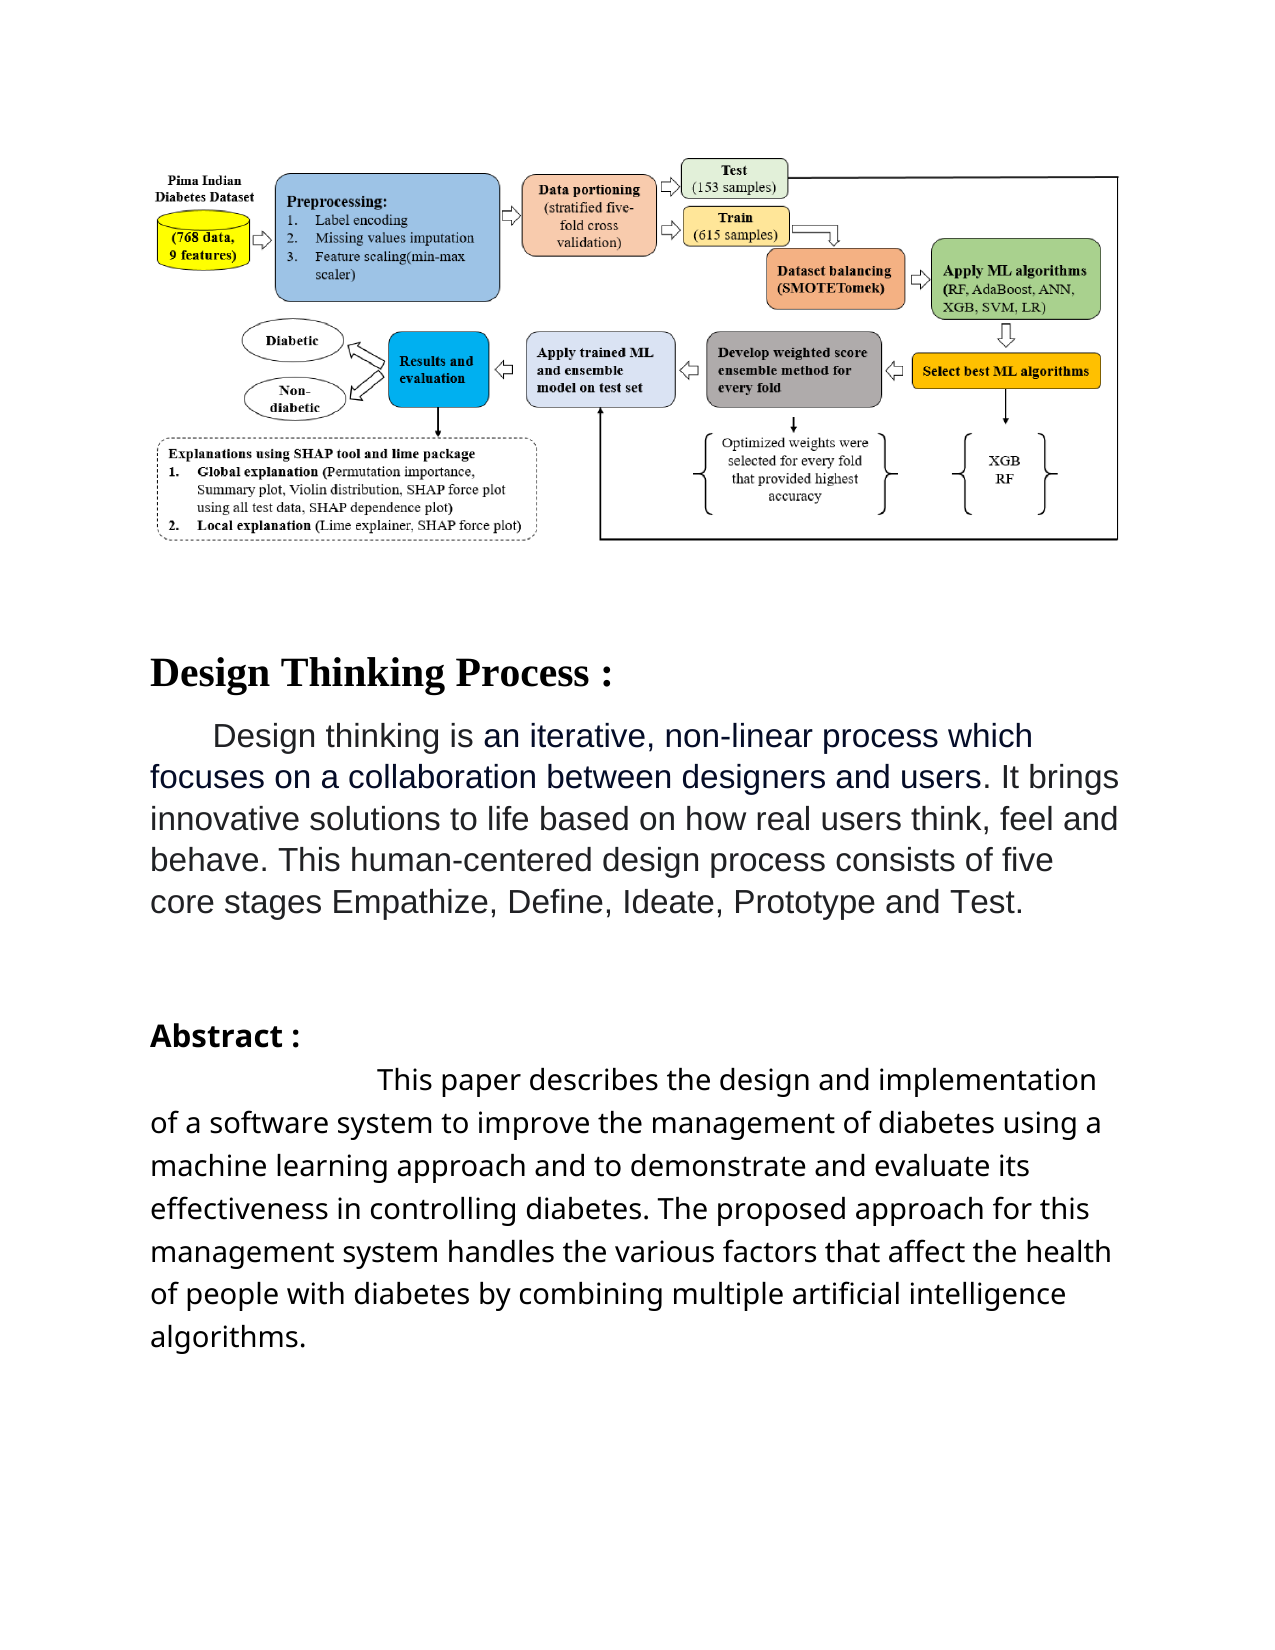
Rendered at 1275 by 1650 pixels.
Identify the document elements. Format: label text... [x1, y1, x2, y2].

text Design thinking is an iterative, non-linear process which focuses on a collaboration between designers and users. It brings innovative solutions to life based on how real users think, feel and behave. This human-centered design process consists of five core stages Empathize, Define, Ideate, Prototype and Test. [150, 716, 1125, 920]
picture [150, 150, 1125, 551]
text Design Thinking Process : [150, 648, 1125, 696]
subtitle Abstract : [150, 1014, 1125, 1056]
text This paper describes the design and implementation of a software system to improve the management of diabetes using a machine learning approach and to demonstrate and evaluate its effectiveness in controlling diabetes. The proposed approach for this management system handles the various factors that affect the health of people with diabetes by combining multiple artificial intelligence algorithms. [150, 1059, 1125, 1356]
